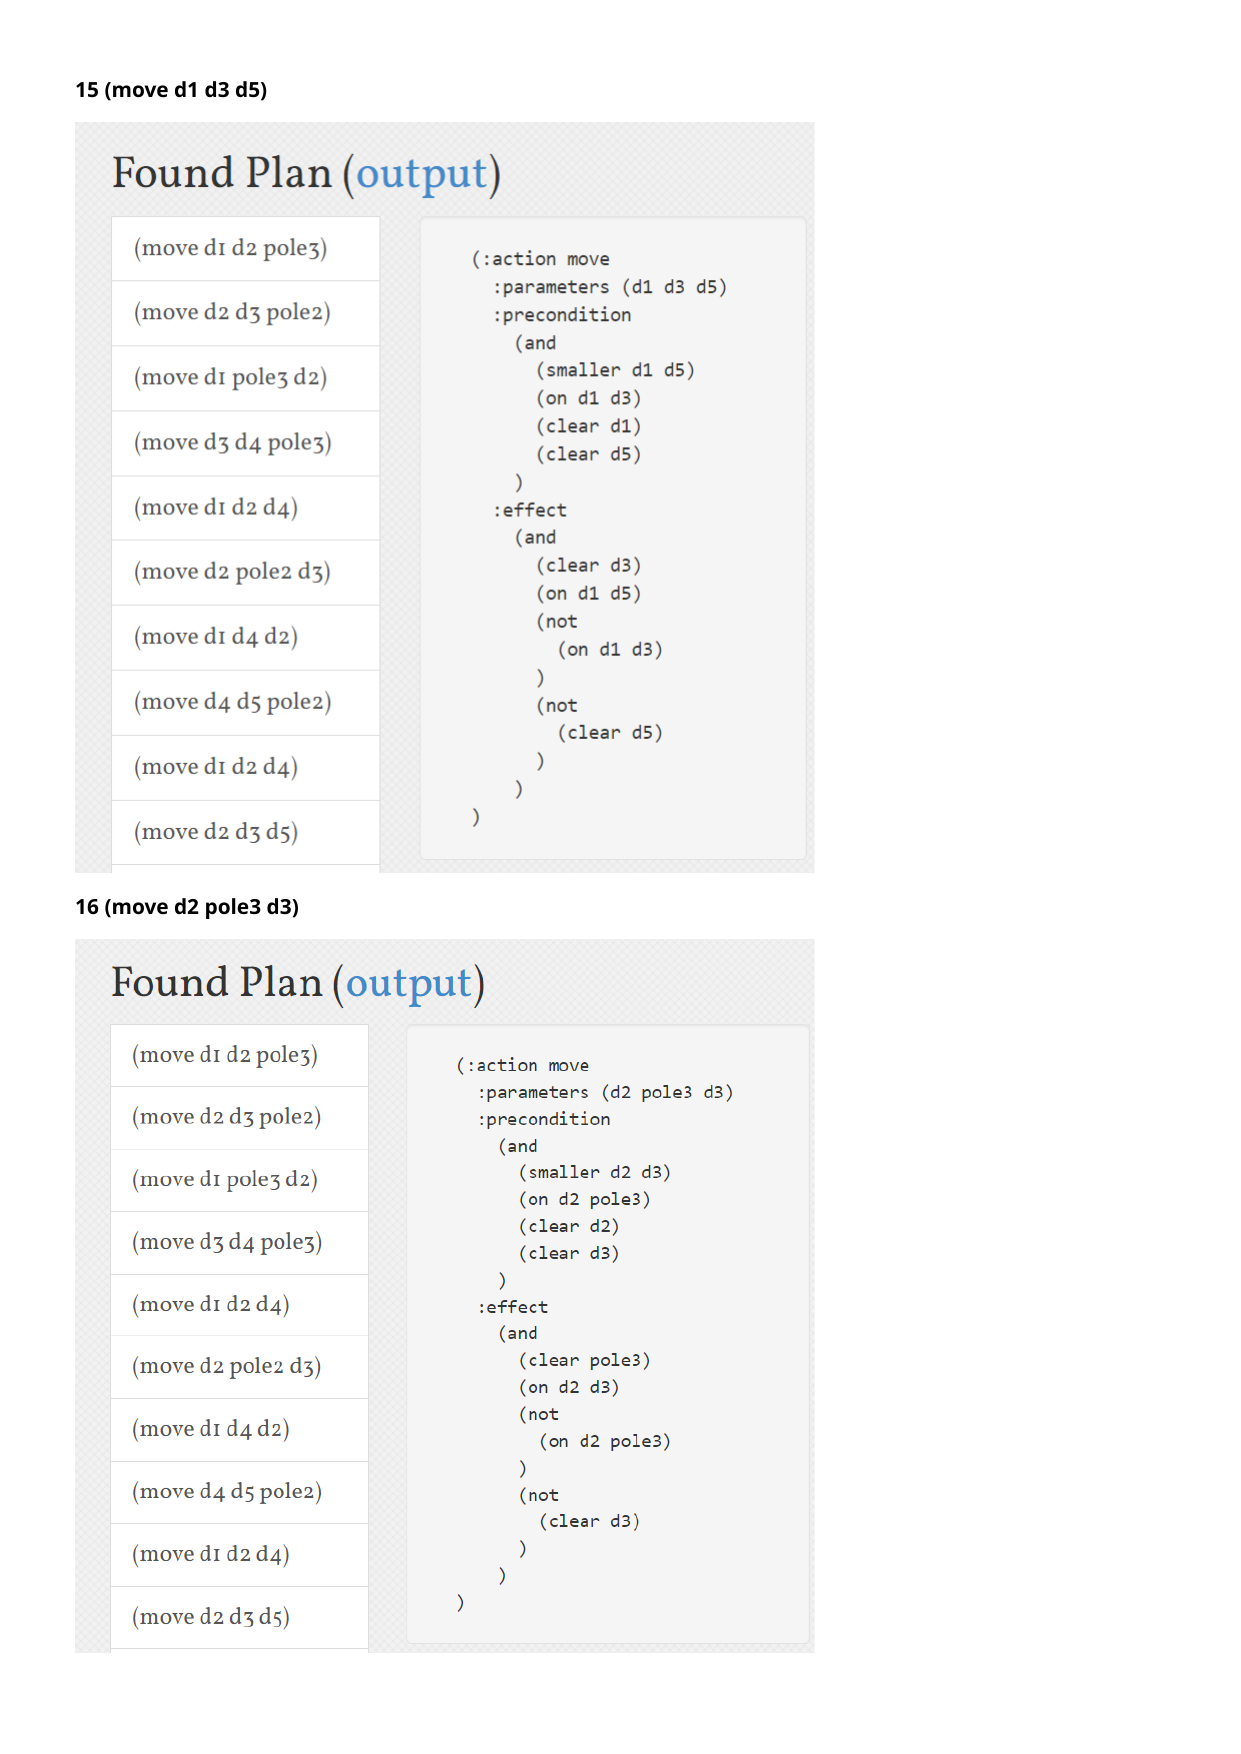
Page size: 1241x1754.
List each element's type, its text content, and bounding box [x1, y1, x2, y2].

picture [75, 939, 815, 1653]
text 15 (move d1 d3 d5) [75, 75, 1165, 103]
picture [75, 122, 815, 873]
text 16 (move d2 pole3 d3) [75, 892, 1165, 920]
